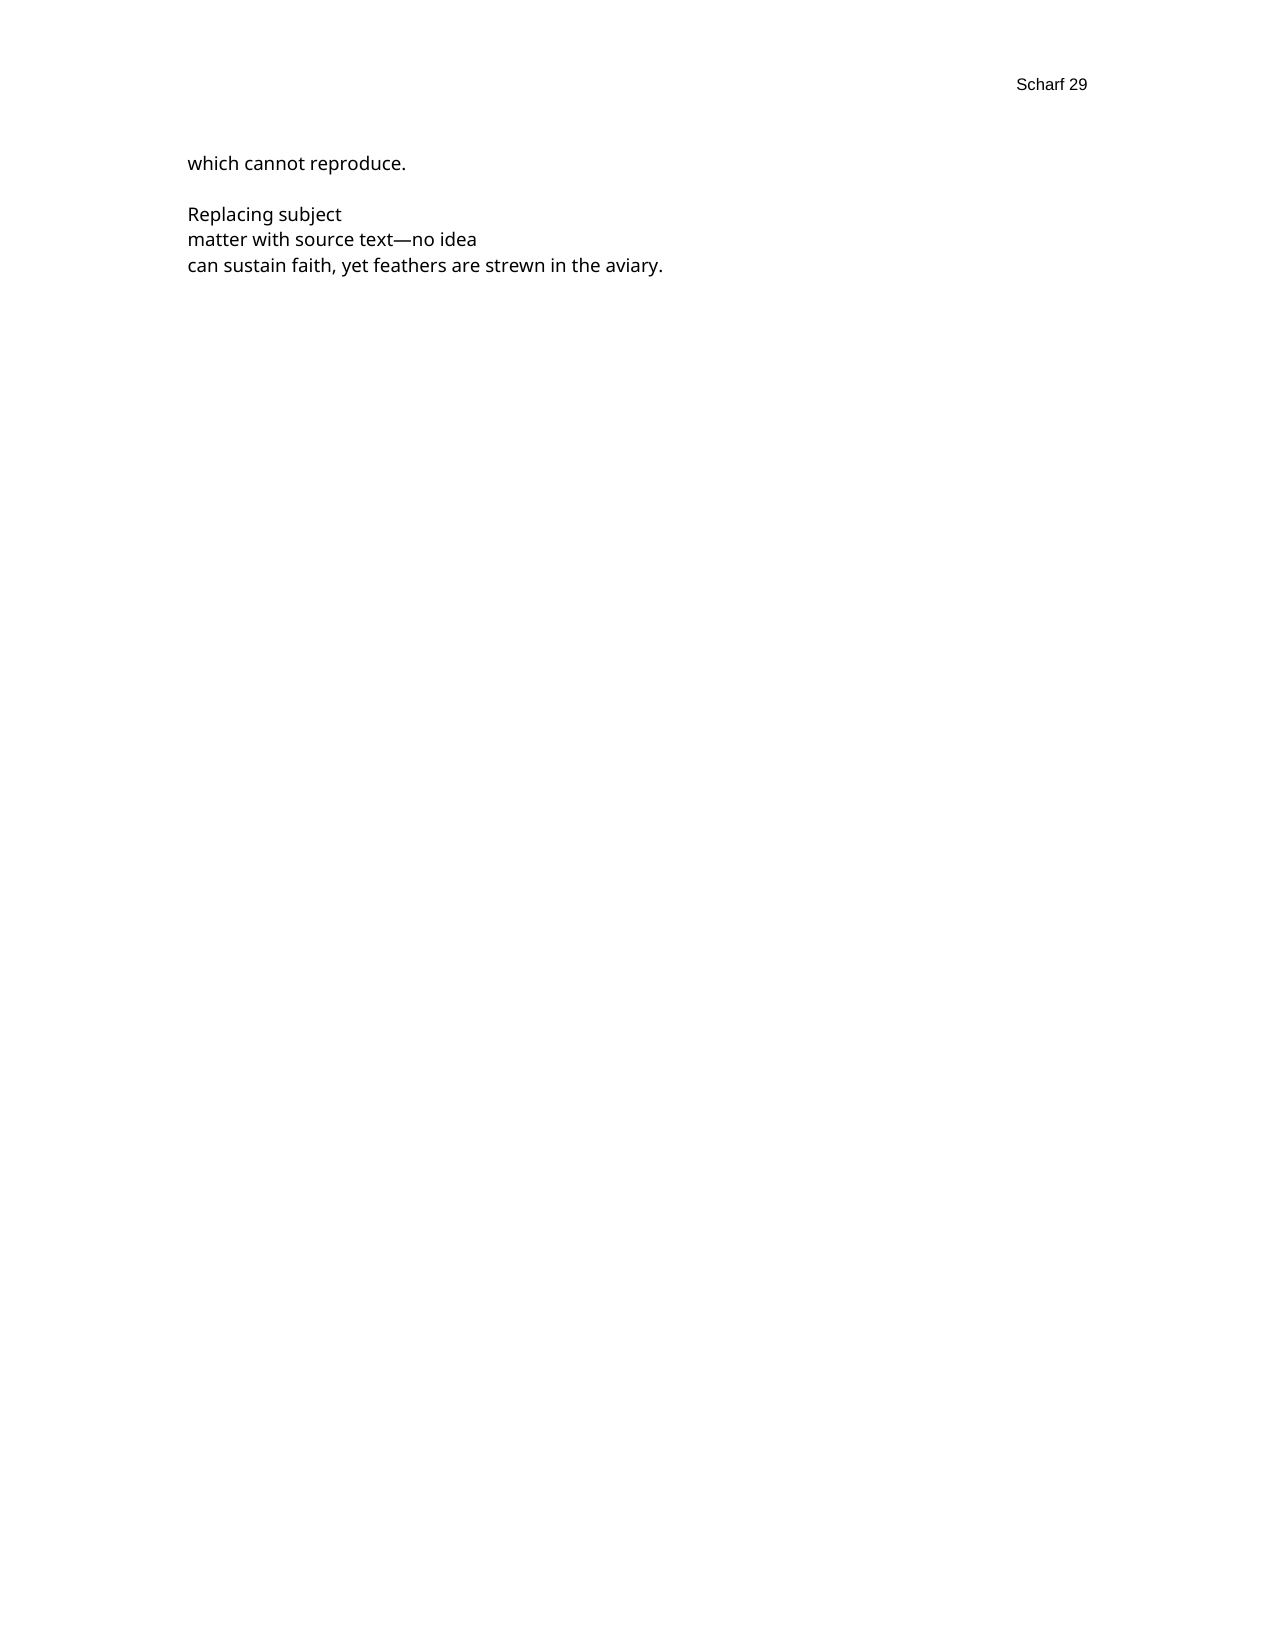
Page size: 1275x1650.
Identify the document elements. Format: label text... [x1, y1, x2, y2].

text can sustain faith, yet feathers are strewn in the aviary. [187, 252, 1256, 278]
text which cannot reproduce. [187, 150, 1256, 176]
text matter with source text—no idea [187, 227, 1256, 252]
text Replacing subject [187, 201, 1256, 227]
